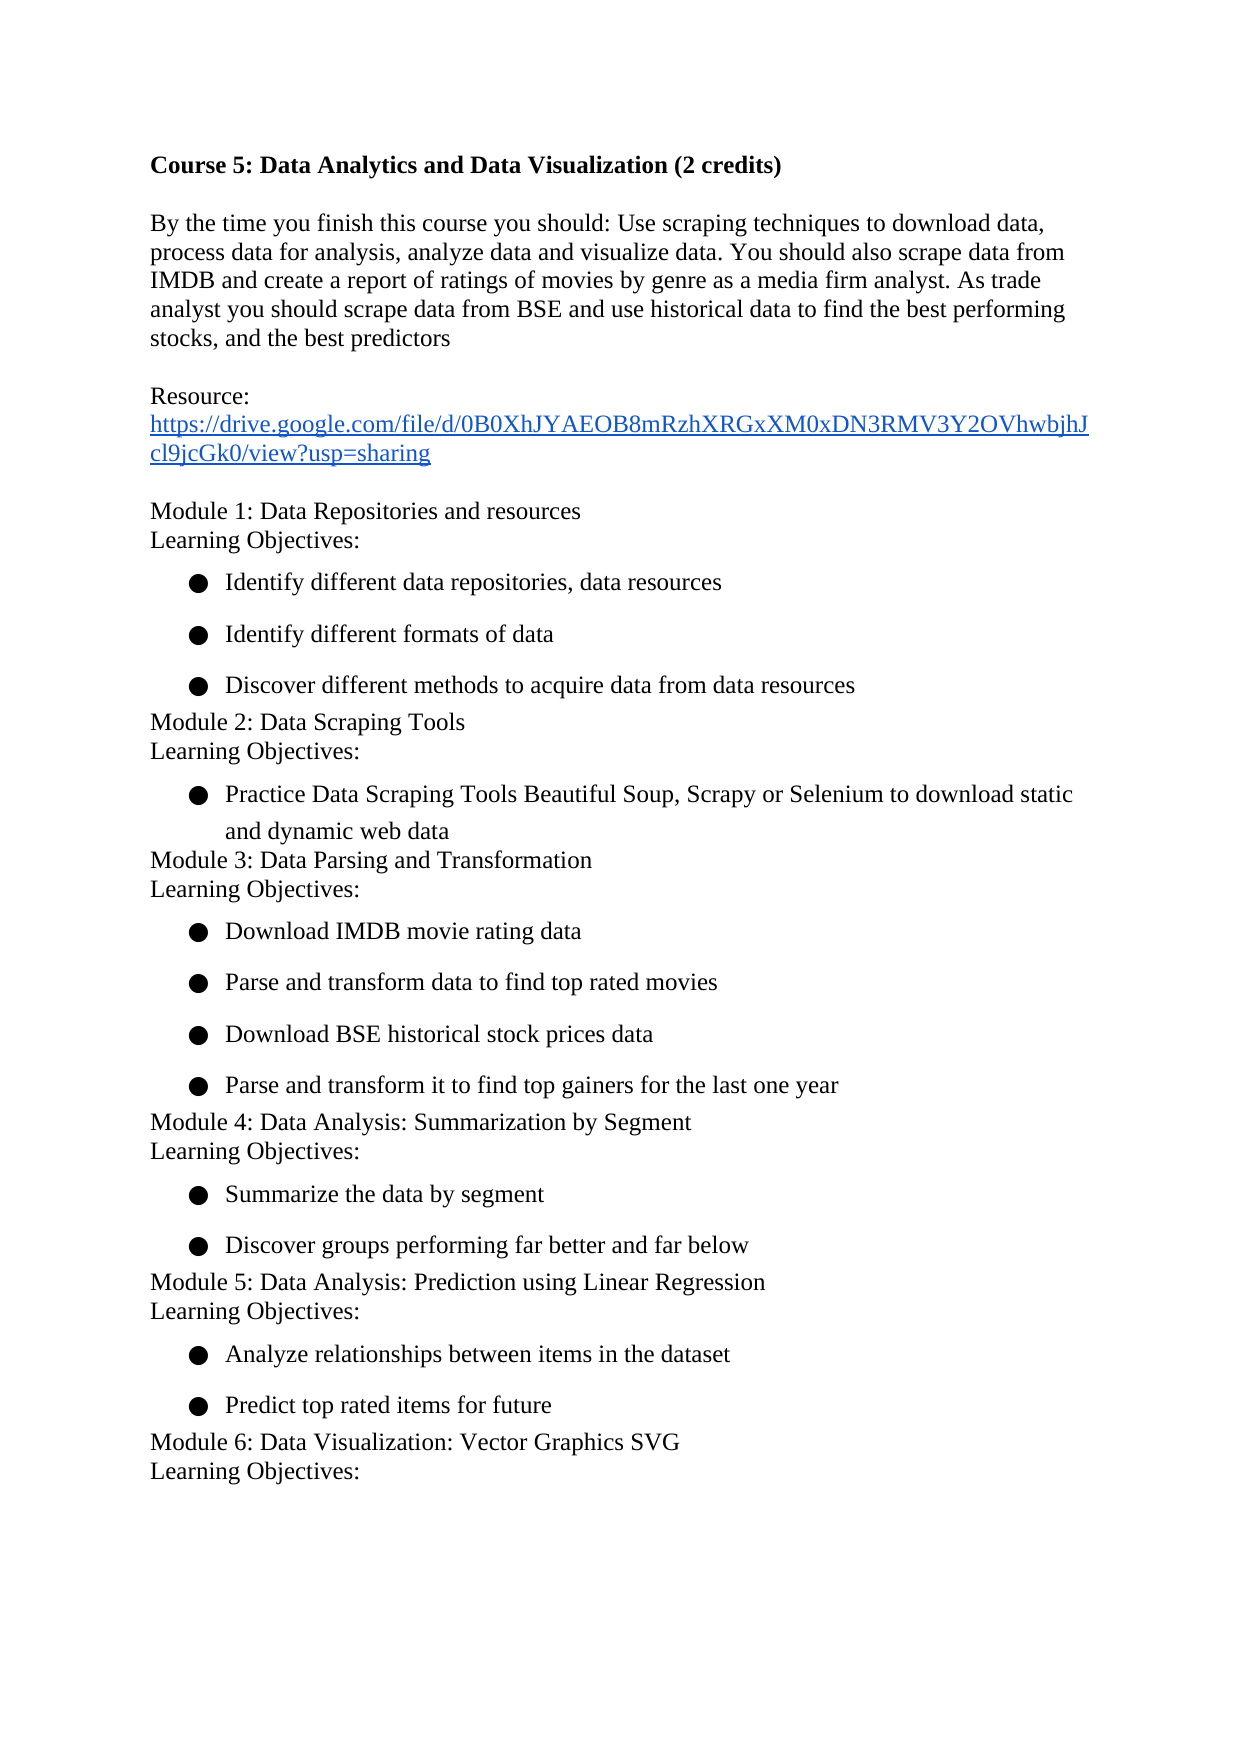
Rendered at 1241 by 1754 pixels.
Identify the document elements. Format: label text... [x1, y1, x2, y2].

list Download BSE historical stock prices data [225, 1005, 1090, 1056]
list Discover different methods to acquire data from data resources [225, 656, 1090, 707]
list Analyze relationships between items in the dataset [225, 1325, 1090, 1376]
text Learning Objectives: [150, 736, 1090, 765]
subtitle Module 1: Data Repositories and resources [150, 496, 1090, 525]
subtitle By the time you finish this course you should: Use scraping techniques to download data, process data for analysis, analyze data and visualize data. You should also scrape data from IMDB and create a report of ratings of movies by genre as a media firm analyst. As trade analyst you should scrape data from BSE and use historical data to find the best performing stocks, and the best predictors [150, 208, 1090, 352]
text Learning Objectives: [150, 874, 1090, 902]
text Learning Objectives: [150, 1136, 1090, 1165]
list Identify different data repositories, data resources [225, 554, 1090, 605]
list Identify different formats of data [225, 605, 1090, 656]
text Learning Objectives: [150, 1296, 1090, 1325]
text Learning Objectives: [150, 525, 1090, 554]
subtitle Module 3: Data Parsing and Transformation [150, 845, 1090, 874]
list Practice Data Scraping Tools Beautiful Soup, Scrapy or Selenium to download static and dynamic web data [187, 765, 1090, 845]
list Predict top rated items for future [225, 1376, 1090, 1427]
list Download IMDB movie rating data [187, 902, 1090, 954]
text Course 5: Data Analytics and Data Visualization (2 credits) [150, 150, 1090, 179]
list Summarize the data by segment [225, 1165, 1090, 1216]
subtitle Module 4: Data Analysis: Summarization by Segment [150, 1107, 1090, 1136]
subtitle Module 5: Data Analysis: Prediction using Linear Regression [150, 1267, 1090, 1296]
subtitle Module 2: Data Scraping Tools [150, 707, 1090, 736]
subtitle Resource: https://drive.google.com/file/d/0B0XhJYAEOB8mRzhXRGxXM0xDN3RMV3Y2OVhwbjhJcl9jcGk0/view?usp=sharing [150, 381, 1090, 467]
list Parse and transform it to find top gainers for the last one year [225, 1056, 1090, 1107]
subtitle Module 6: Data Visualization: Vector Graphics SVG [150, 1427, 1090, 1456]
list Parse and transform data to find top rated movies [225, 954, 1090, 1005]
text Learning Objectives: [150, 1456, 1090, 1485]
list Discover groups performing far better and far below [225, 1216, 1090, 1267]
